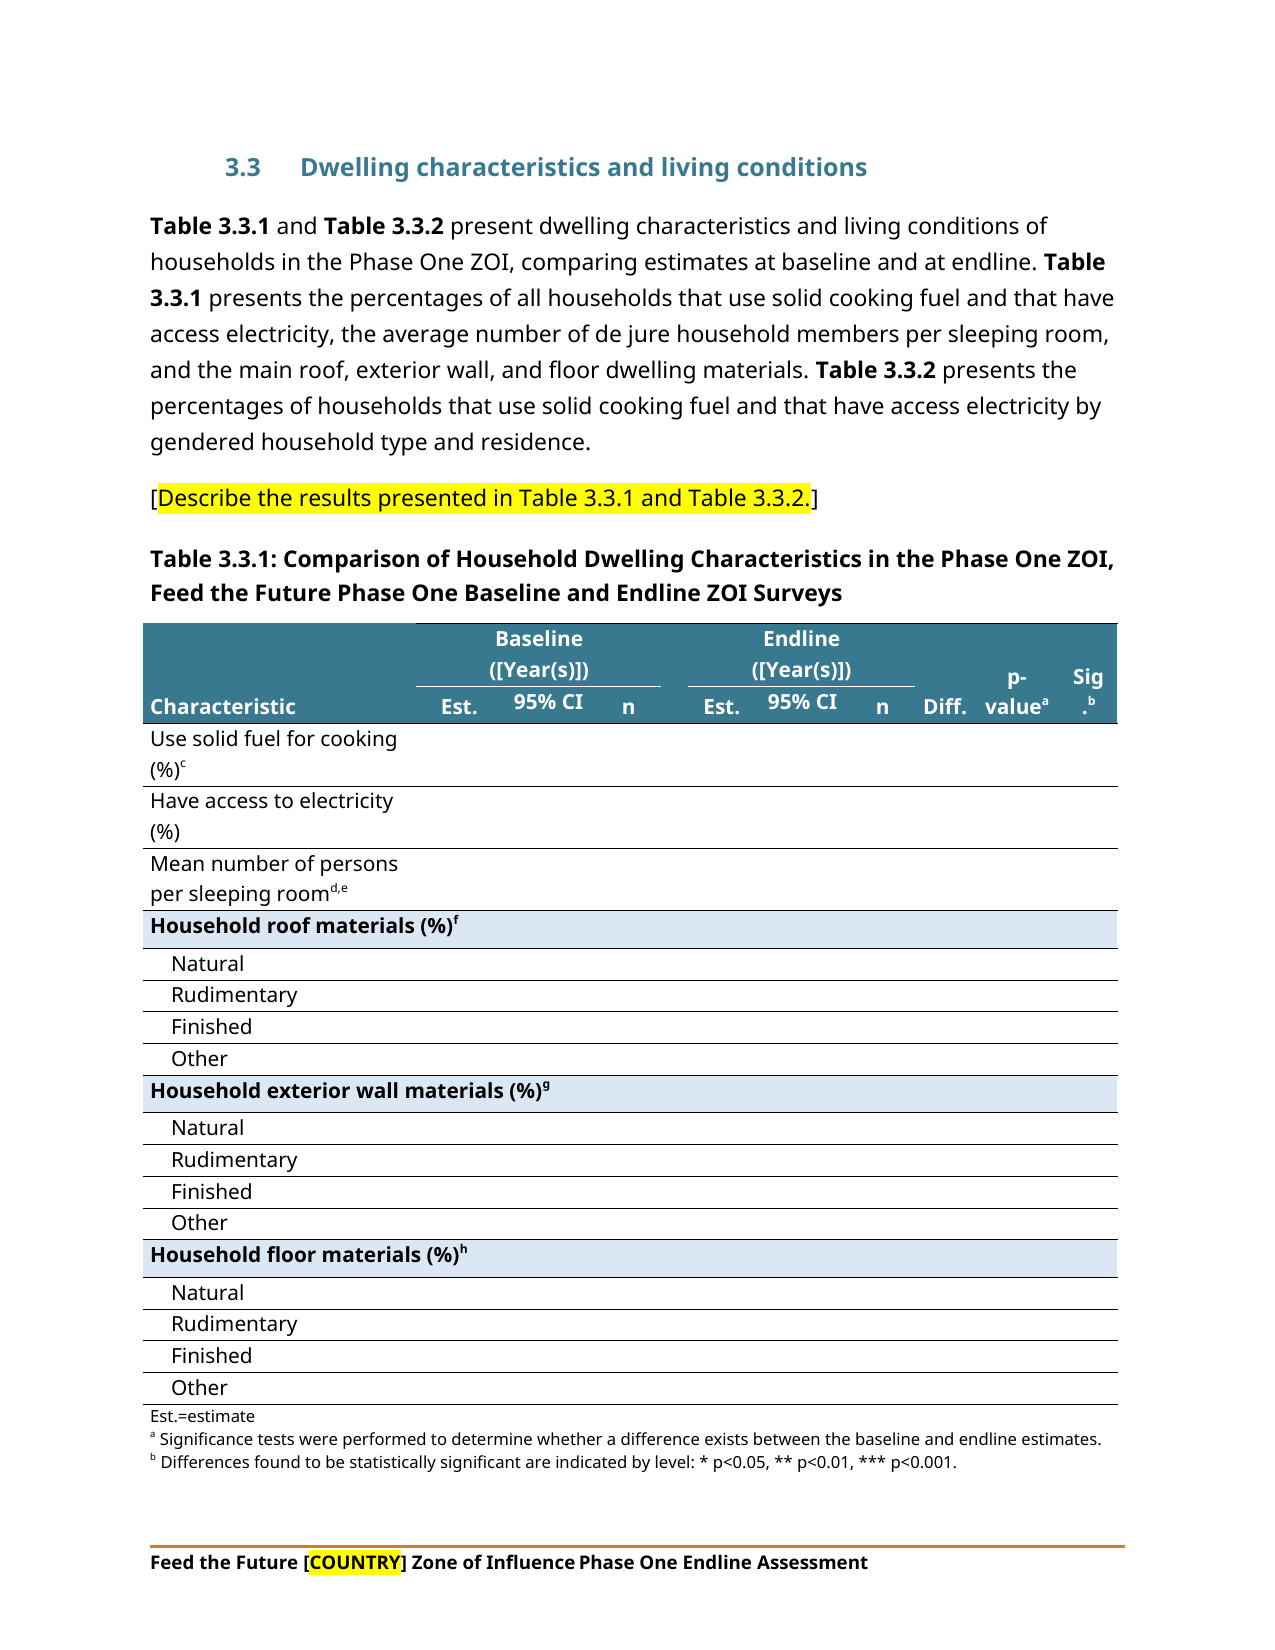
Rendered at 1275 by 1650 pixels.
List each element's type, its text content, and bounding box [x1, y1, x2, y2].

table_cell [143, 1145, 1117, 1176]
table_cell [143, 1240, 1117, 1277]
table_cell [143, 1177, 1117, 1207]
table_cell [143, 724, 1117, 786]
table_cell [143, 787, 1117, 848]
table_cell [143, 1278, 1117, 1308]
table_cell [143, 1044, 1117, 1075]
title Table 3.3.1: Comparison of Household Dwelling Characteristics in the Phase One ZOI, Feed the Future Phase One Baseline and Endline ZOI Surveys [150, 543, 1125, 608]
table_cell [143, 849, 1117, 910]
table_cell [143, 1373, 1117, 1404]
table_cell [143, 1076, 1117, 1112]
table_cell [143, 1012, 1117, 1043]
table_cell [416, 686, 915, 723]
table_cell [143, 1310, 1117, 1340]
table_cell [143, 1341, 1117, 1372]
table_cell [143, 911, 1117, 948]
text Table 3.3.1 and Table 3.3.2 present dwelling characteristics and living conditions of households in the Phase One ZOI, comparing estimates at baseline and at endline. Table 3.3.1 presents the percentages of all households that use solid cooking fuel and that have access electricity, the average number of de jure household members per sleeping room, and the main roof, exterior wall, and floor dwelling materials. Table 3.3.2 presents the percentages of households that use solid cooking fuel and that have access electricity by gendered household type and residence. [150, 210, 1125, 457]
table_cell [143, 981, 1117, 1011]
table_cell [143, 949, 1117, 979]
text [Describe the results presented in Table 3.3.1 and Table 3.3.2.] [150, 482, 1125, 514]
text Est.=estimate [150, 1405, 1125, 1427]
subtitle 3.3 Dwelling characteristics and living conditions [225, 150, 1125, 184]
text a Significance tests were performed to determine whether a difference exists between the baseline and endline estimates. [150, 1427, 1125, 1450]
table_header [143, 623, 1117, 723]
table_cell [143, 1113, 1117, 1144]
text b Differences found to be statistically significant are indicated by level: * p<0.05, ** p<0.01, *** p<0.001. [150, 1450, 1125, 1473]
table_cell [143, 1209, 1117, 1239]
